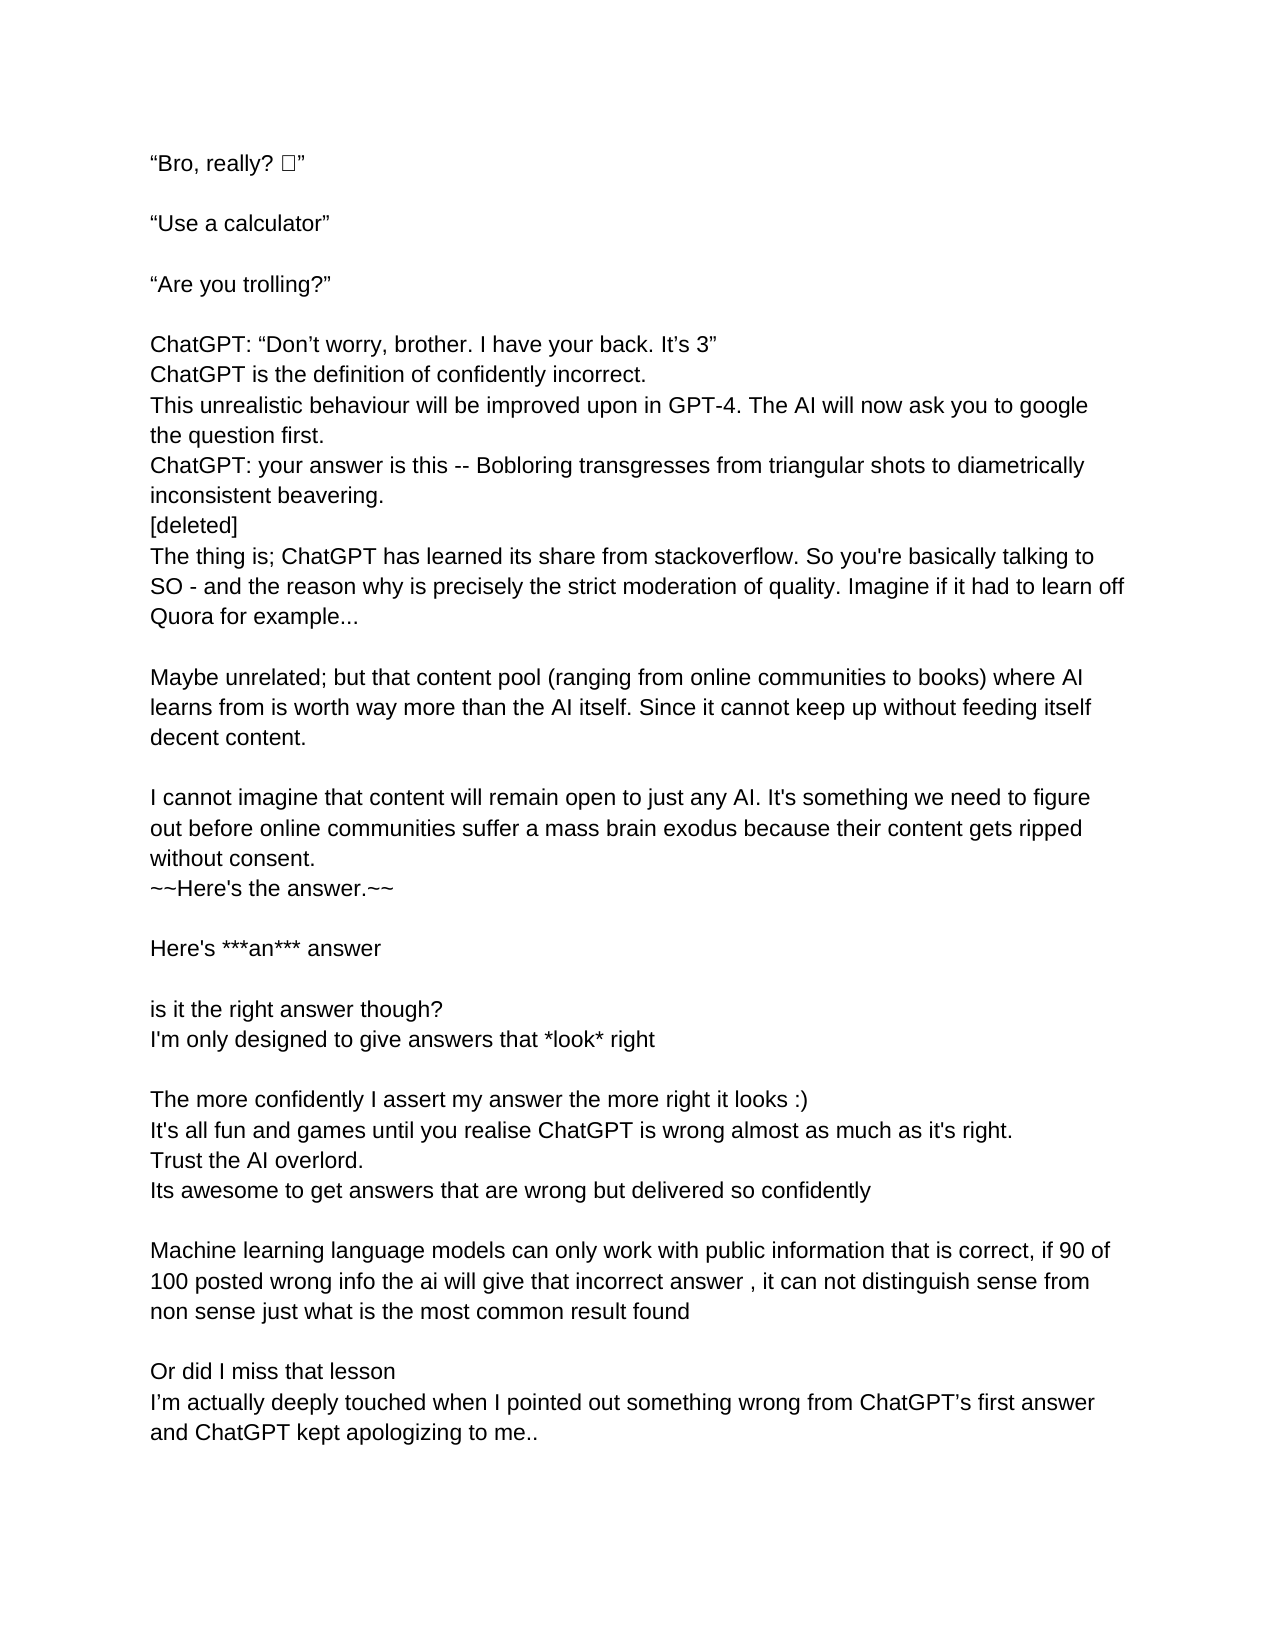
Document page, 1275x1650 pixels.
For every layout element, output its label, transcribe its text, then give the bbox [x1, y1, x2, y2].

text ChatGPT is the definition of confidently incorrect. [150, 361, 1125, 388]
text “Bro, really? 💀” [150, 150, 1125, 176]
text I'm only designed to give answers that *look* right [150, 1026, 1125, 1052]
text ~~Here's the answer.~~ [150, 875, 1125, 901]
text I’m actually deeply touched when I pointed out something wrong from ChatGPT’s first answer and ChatGPT kept apologizing to me.. [150, 1388, 1125, 1445]
text “Use a calculator” [150, 210, 1125, 237]
text Here's ***an*** answer [150, 935, 1125, 962]
text I cannot imagine that content will remain open to just any AI. It's something we need to figure out before online communities suffer a mass brain exodus because their content gets ripped without consent. [150, 784, 1125, 871]
text Machine learning language models can only work with public information that is correct, if 90 of 100 posted wrong info the ai will give that incorrect answer , it can not distinguish sense from non sense just what is the most common result found [150, 1237, 1125, 1324]
text ChatGPT: “Don’t worry, brother. I have your back. It’s 3” [150, 331, 1125, 358]
text This unrealistic behaviour will be improved upon in GPT-4. The AI will now ask you to google the question first. [150, 392, 1125, 448]
text Trust the AI overlord. [150, 1147, 1125, 1173]
text is it the right answer though? [150, 996, 1125, 1022]
text Maybe unrelated; but that content pool (ranging from online communities to books) where AI learns from is worth way more than the AI itself. Since it cannot keep up without feeding itself decent content. [150, 663, 1125, 750]
text ChatGPT: your answer is this -- Bobloring transgresses from triangular shots to diametrically inconsistent beavering. [150, 452, 1125, 509]
text “Are you trolling?” [150, 271, 1125, 297]
text Or did I miss that lesson [150, 1358, 1125, 1385]
text [deleted] [150, 512, 1125, 539]
text It's all fun and games until you realise ChatGPT is wrong almost as much as it's right. [150, 1117, 1125, 1143]
text The more confidently I assert my answer the more right it looks :) [150, 1086, 1125, 1113]
text The thing is; ChatGPT has learned its share from stackoverflow. So you're basically talking to SO - and the reason why is precisely the strict moderation of quality. Imagine if it had to learn off Quora for example... [150, 543, 1125, 629]
text Its awesome to get answers that are wrong but delivered so confidently [150, 1177, 1125, 1203]
